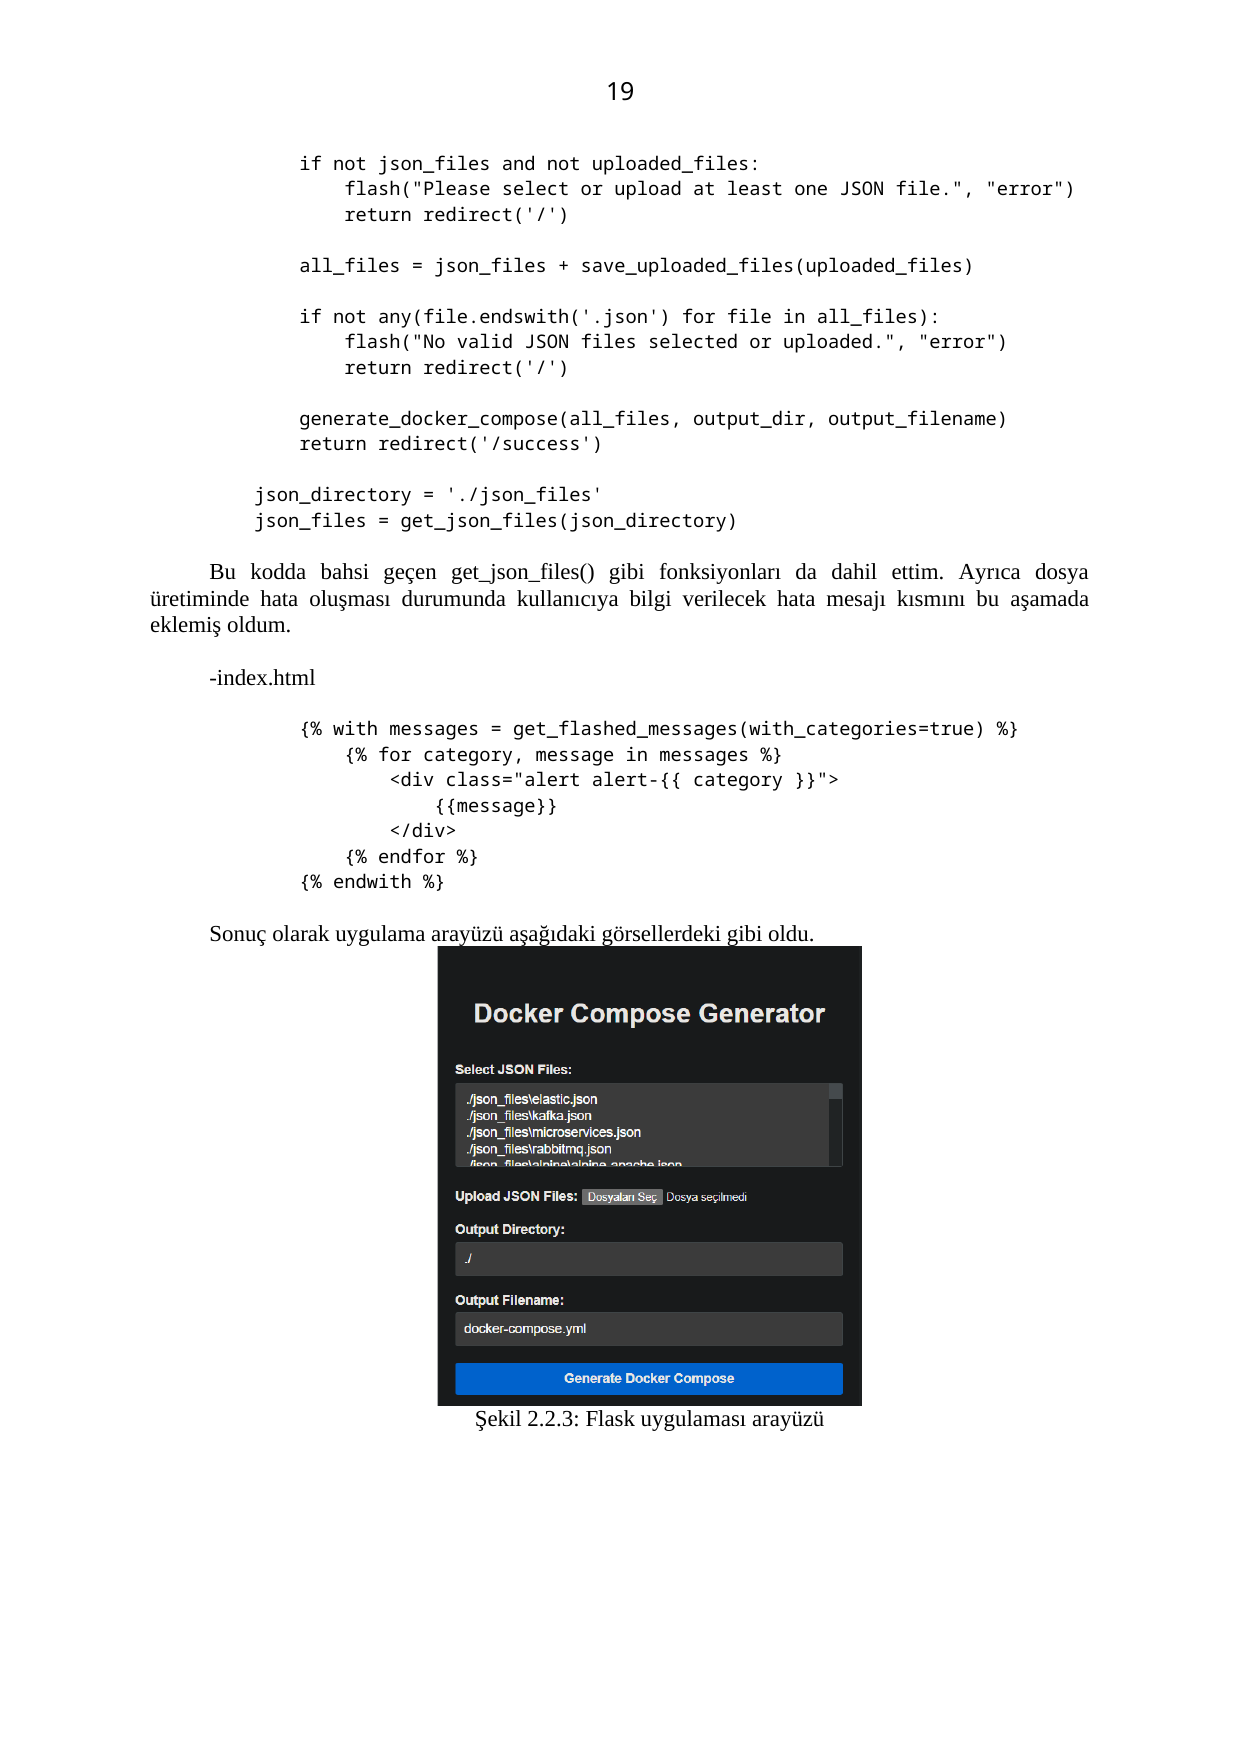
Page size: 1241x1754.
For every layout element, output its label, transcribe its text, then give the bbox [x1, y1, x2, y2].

text flash("Please select or upload at least one JSON file.", "error") [150, 176, 1090, 201]
text return redirect('/') [150, 354, 1090, 380]
text </div> [150, 818, 1090, 843]
text return redirect('/success') [150, 431, 1090, 456]
text {{message}} [150, 792, 1090, 818]
text json_files = get_json_files(json_directory) [150, 507, 1090, 533]
picture [437, 946, 862, 1406]
text Bu kodda bahsi geçen get_json_files() gibi fonksiyonları da dahil ettim. Ayrıca dosya üretiminde hata oluşması durumunda kullanıcıya bilgi verilecek hata mesajı kısmını bu aşamada eklemiş oldum. [150, 558, 1090, 637]
text {% with messages = get_flashed_messages(with_categories=true) %} [150, 716, 1090, 741]
text if not any(file.endswith('.json') for file in all_files): [150, 303, 1090, 329]
text if not json_files and not uploaded_files: [150, 150, 1090, 176]
text <div class="alert alert-{{ category }}"> [150, 767, 1090, 792]
text all_files = json_files + save_uploaded_files(uploaded_files) [150, 252, 1090, 278]
text Sonuç olarak uygulama arayüzü aşağıdaki görsellerdeki gibi oldu. [150, 920, 1090, 946]
text return redirect('/') [150, 201, 1090, 227]
text flash("No valid JSON files selected or uploaded.", "error") [150, 329, 1090, 354]
text {% endwith %} [150, 869, 1090, 894]
text -index.html [150, 664, 1090, 690]
text json_directory = './json_files' [150, 482, 1090, 507]
text {% for category, message in messages %} [150, 741, 1090, 767]
text Şekil 2.2.3: Flask uygulaması arayüzü [150, 1405, 1090, 1432]
text {% endfor %} [150, 843, 1090, 869]
text generate_docker_compose(all_files, output_dir, output_filename) [150, 405, 1090, 431]
